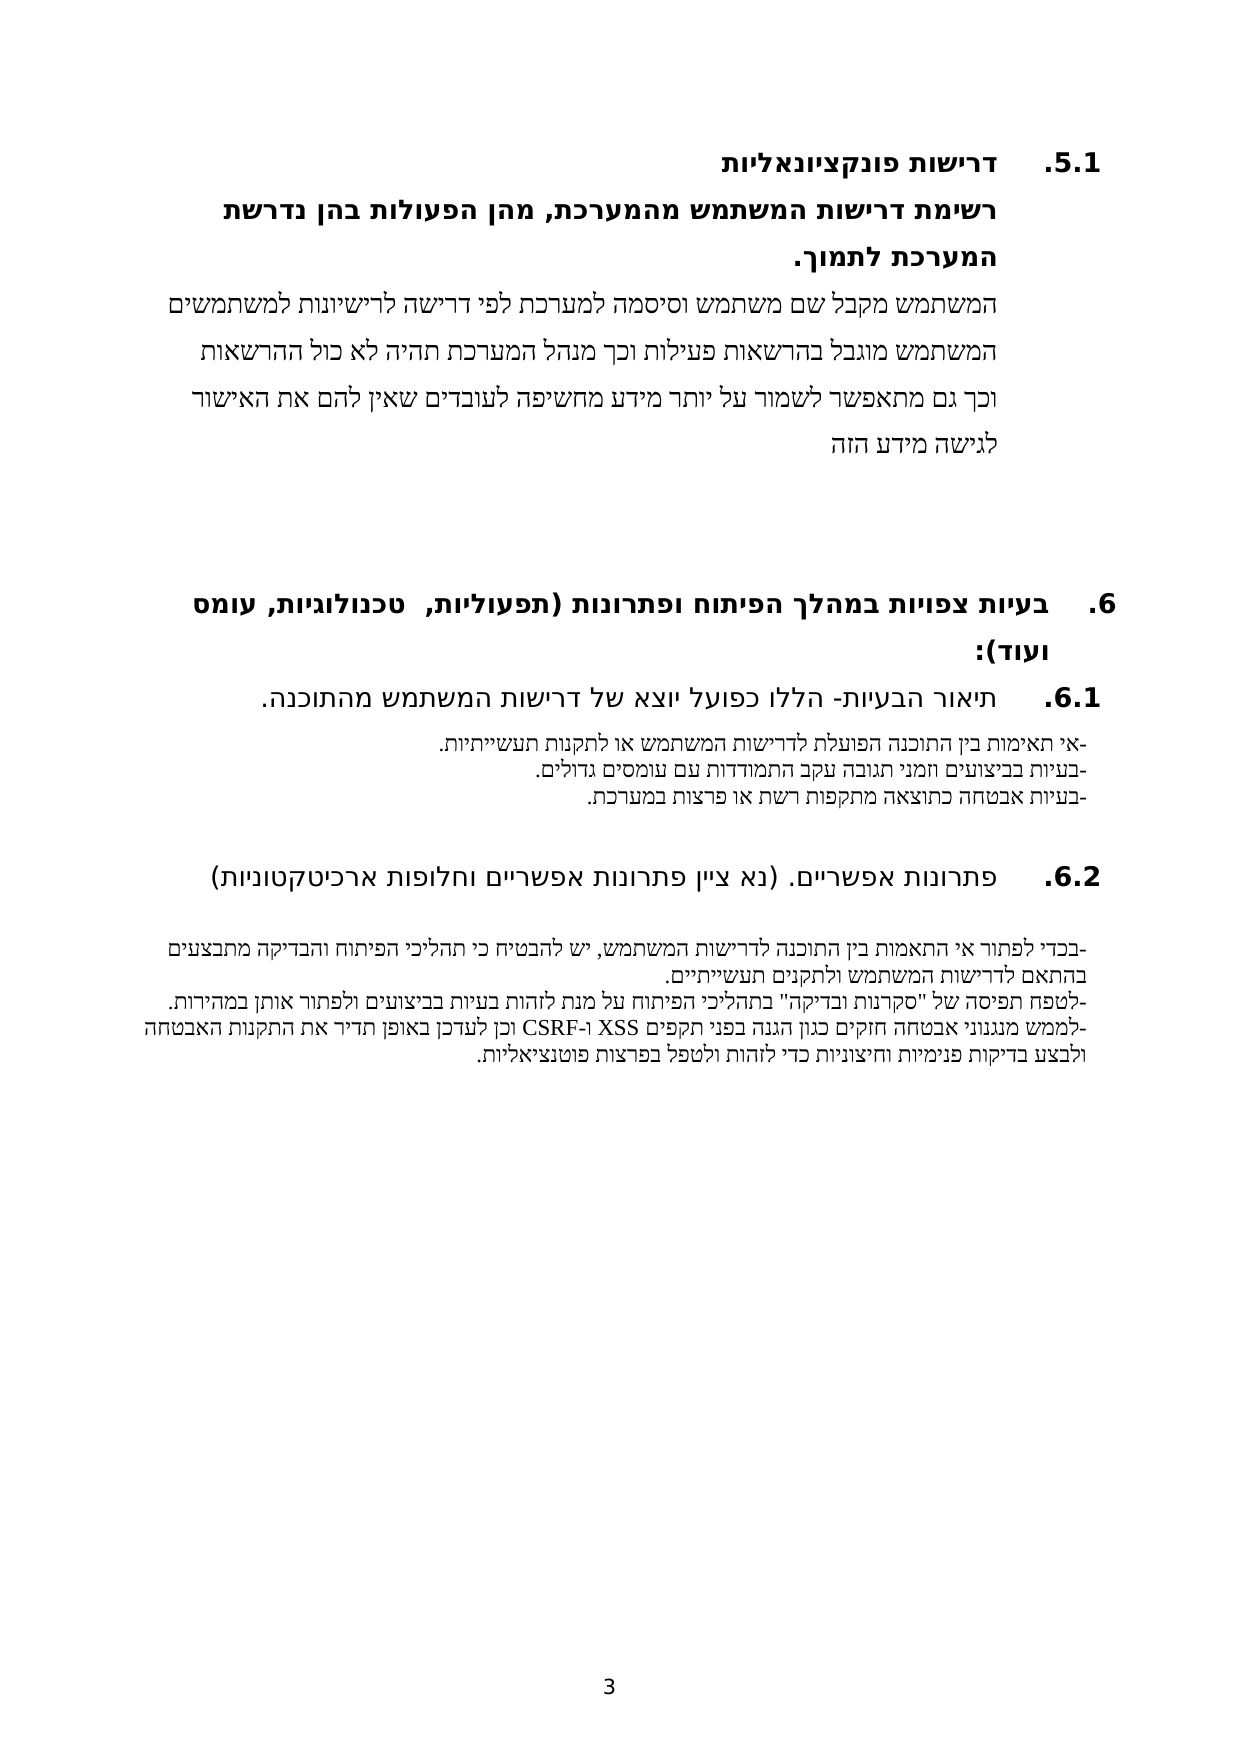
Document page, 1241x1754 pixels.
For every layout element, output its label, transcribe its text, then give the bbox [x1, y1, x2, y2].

subtitle דרישות פונקציונאליות רשימת דרישות המשתמש מהמערכת, מהן הפעולות בהן נדרשת המערכת לתמוך. המשתמש מקבל שם משתמש וסיסמה למערכת לפי דרישה לרישיונות למשתמשים המשתמש מוגבל בהרשאות פעילות וכך מנהל המערכת תהיה לא כול ההרשאות וכך גם מתאפשר לשמור על יותר מידע מחשיפה לעובדים שאין להם את האישור לגישה מידע הזה [131, 147, 1043, 460]
text -בכדי לפתור אי התאמות בין התוכנה לדרישות המשתמש, יש להבטיח כי תהליכי הפיתוח והבדיקה מתבצעים בהתאם לדרישות המשתמש ולתקנים תעשייתיים. [131, 935, 1087, 988]
text -לטפח תפיסה של "סקרנות ובדיקה" בתהליכי הפיתוח על מנת לזהות בעיות בביצועים ולפתור אותן במהירות. [131, 988, 1087, 1014]
subtitle תיאור הבעיות- הללו כפועל יוצא של דרישות המשתמש מהתוכנה. [131, 683, 1043, 714]
text -אי תאימות בין התוכנה הפועלת לדרישות המשתמש או לתקנות תעשייתיות. [131, 730, 1087, 756]
text -בעיות בביצועים וזמני תגובה עקב התמודדות עם עומסים גדולים. [131, 756, 1087, 783]
subtitle בעיות צפויות במהלך הפיתוח ופתרונות (תפעוליות, טכנולוגיות, עומס ועוד): [131, 588, 1087, 667]
subtitle פתרונות אפשריים. (נא ציין פתרונות אפשריים וחלופות ארכיטקטוניות) [131, 862, 1043, 893]
text -בעיות אבטחה כתוצאה מתקפות רשת או פרצות במערכת. [131, 783, 1087, 809]
text -לממש מנגנוני אבטחה חזקים כגון הגנה בפני תקפים XSS ו-CSRF וכן לעדכן באופן תדיר את התקנות האבטחה ולבצע בדיקות פנימיות וחיצוניות כדי לזהות ולטפל בפרצות פוטנציאליות. [131, 1014, 1087, 1067]
